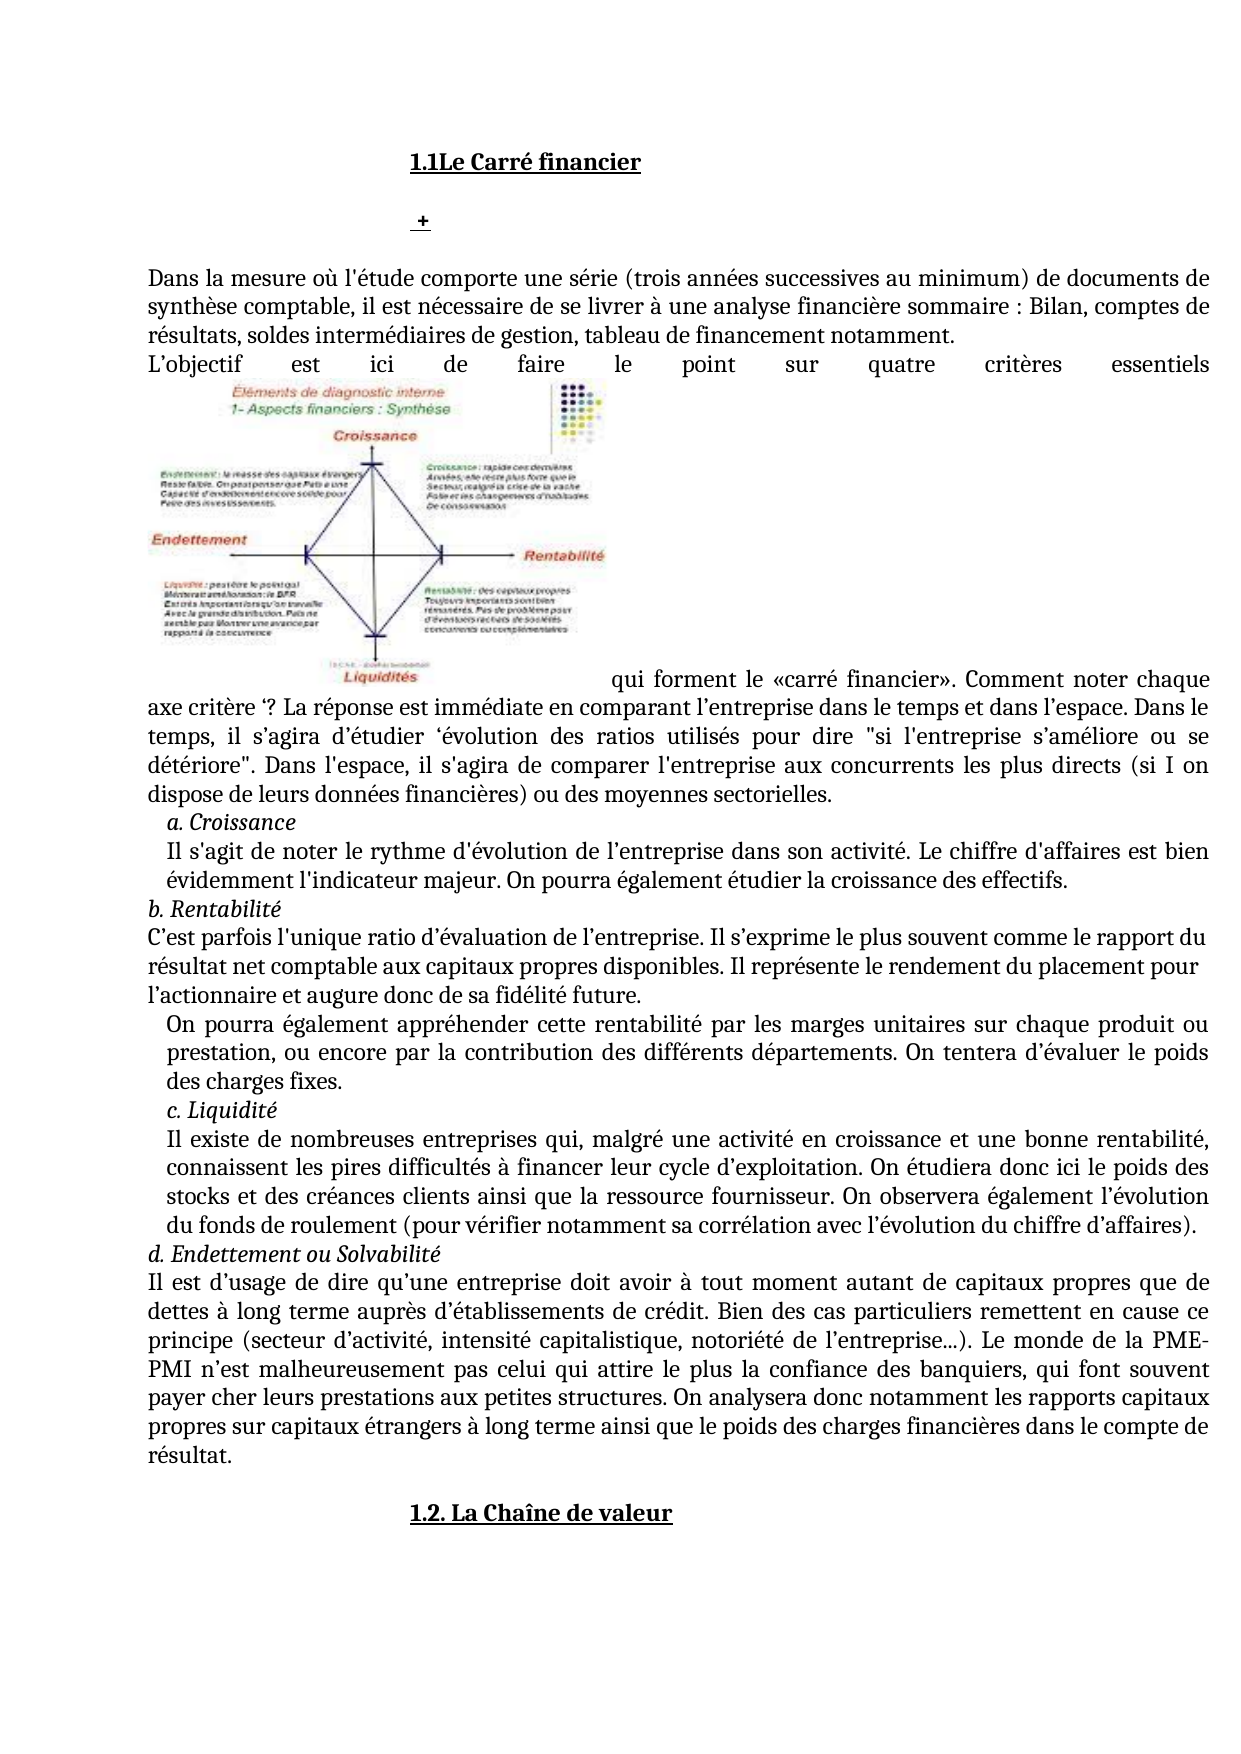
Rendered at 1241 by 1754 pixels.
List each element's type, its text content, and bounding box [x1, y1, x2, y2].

text On pourra également appréhender cette rentabilité par les marges unitaires sur chaque produit ou prestation, ou encore par la contribution des différents départements. On tentera d’évaluer le poids des charges fixes. [166, 1009, 1211, 1096]
text 1.1Le Carré financier [410, 148, 1211, 176]
text C’est parfois l'unique ratio d’évaluation de l’entreprise. Il s’exprime le plus souvent comme le rapport du résultat net comptable aux capitaux propres disponibles. Il représente le rendement du placement pour l’actionnaire et augure donc de sa fidélité future. [148, 923, 1211, 1009]
text d. Endettement ou Solvabilité [148, 1239, 1211, 1268]
text + [410, 206, 1211, 234]
text Il est d’usage de dire qu’une entreprise doit avoir à tout moment autant de capitaux propres que de dettes à long terme auprès d’établissements de crédit. Bien des cas particuliers remettent en cause ce principe (secteur d’activité, intensité capitalistique, notoriété de l’entreprise...). Le monde de n’est malheureusement pas celui qui attire le plus la confiance des banquiers, qui font souvent payer cher leurs prestations aux petites structures. On analysera donc notamment les rapports capitaux propres sur capitaux étrangers à long terme ainsi que le poids des charges financières dans le compte de résultat. [148, 1268, 1211, 1469]
text b. Rentabilité [148, 894, 1211, 923]
text Il existe de nombreuses entreprises qui, malgré une activité en croissance et une bonne rentabilité, connaissent les pires difficultés à financer leur cycle d’exploitation. On étudiera donc ici le poids des stocks et des créances clients ainsi que la ressource fournisseur. On observera également l’évolution du fonds de roulement (pour vérifier notamment sa corrélation avec l’évolution du chiffre d’affaires). [166, 1124, 1211, 1239]
text Il s'agit de noter le rythme d'évolution de l’entreprise dans son activité. Le chiffre d'affaires est bien évidemment l'indicateur majeur. On pourra également étudier la croissance des effectifs. [166, 837, 1211, 894]
text a. Croissance [166, 808, 1211, 837]
picture [147, 378, 612, 687]
text 1.2. La Chaîne de valeur [410, 1499, 1211, 1527]
text c. Liquidité [148, 1096, 1226, 1124]
text Dans la mesure où l'étude comporte une série (trois années successives au minimum) de documents de synthèse comptable, il est nécessaire de se livrer à une analyse financière sommaire : Bilan, comptes de résultats, soldes intermédiaires de gestion, tableau de financement notamment. [148, 263, 1211, 350]
